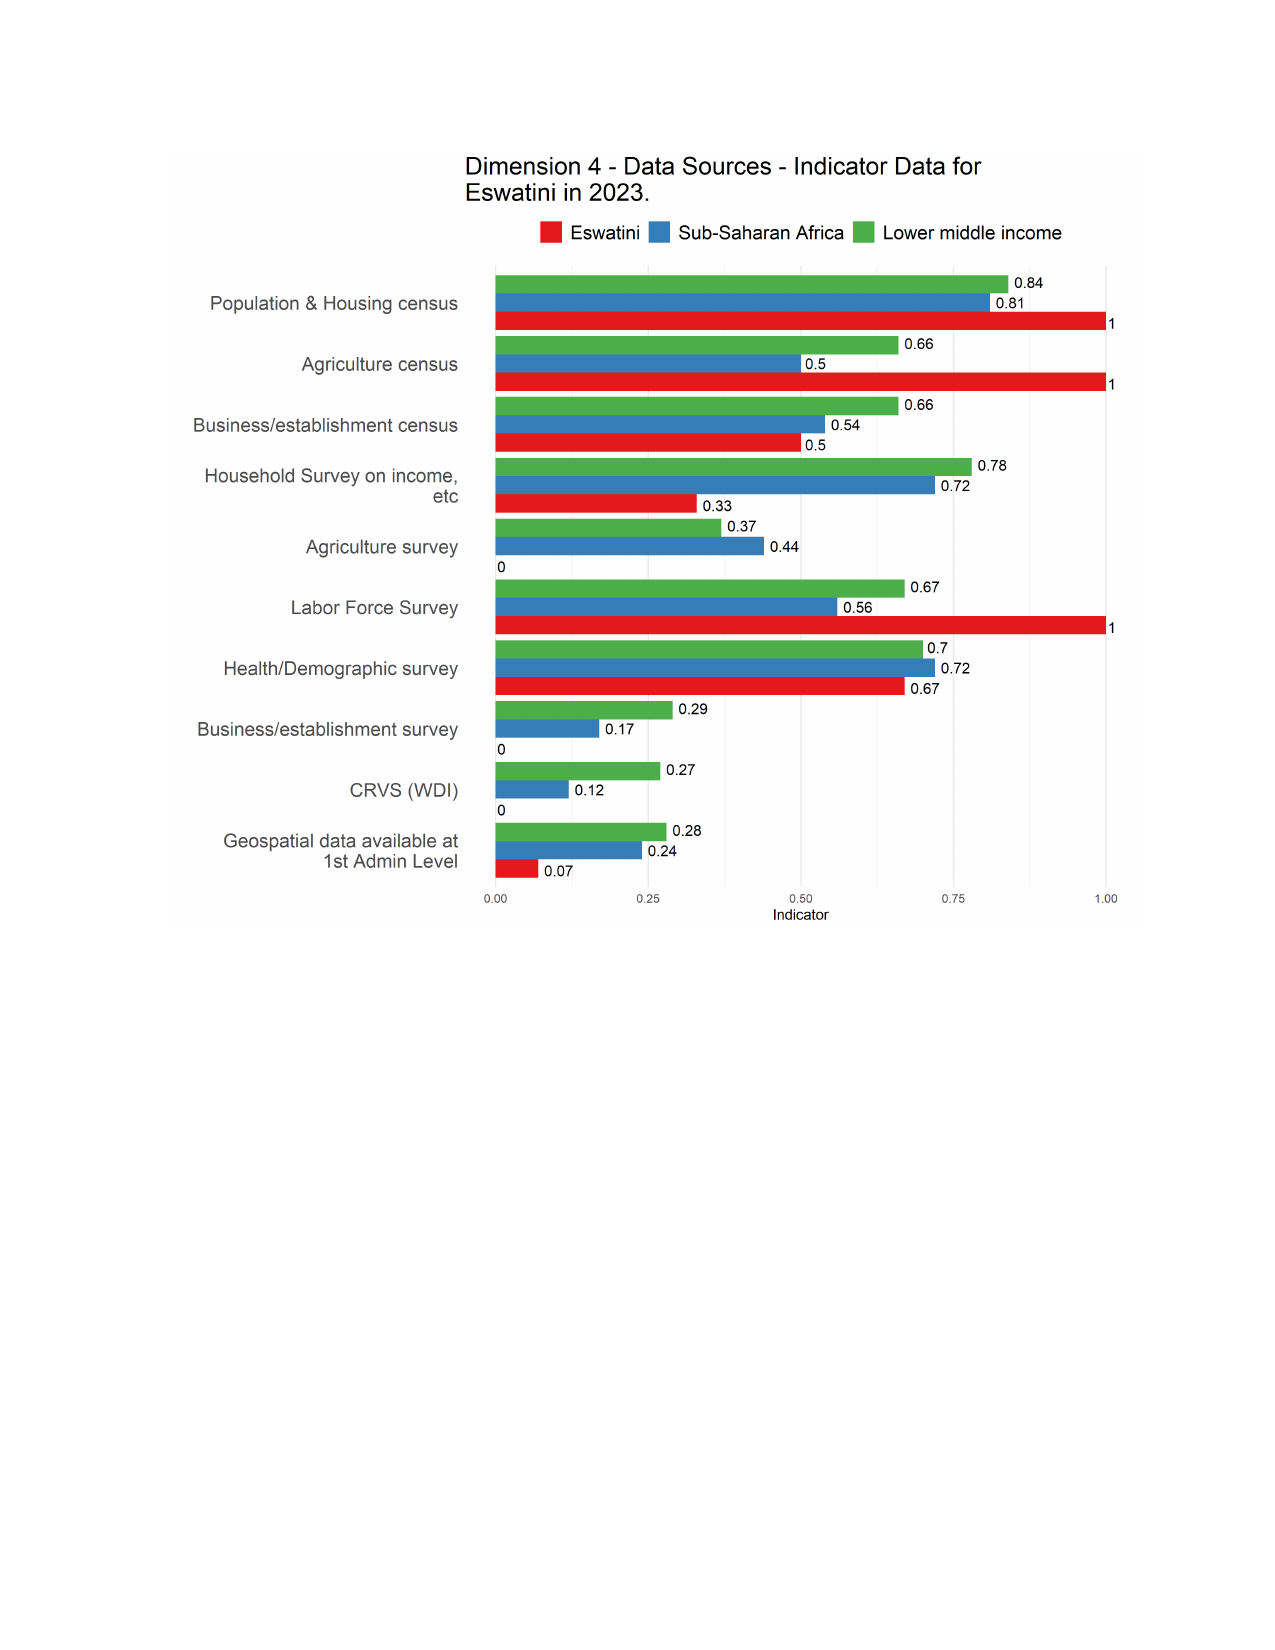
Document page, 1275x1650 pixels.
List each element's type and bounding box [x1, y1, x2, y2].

picture [168, 150, 1144, 930]
